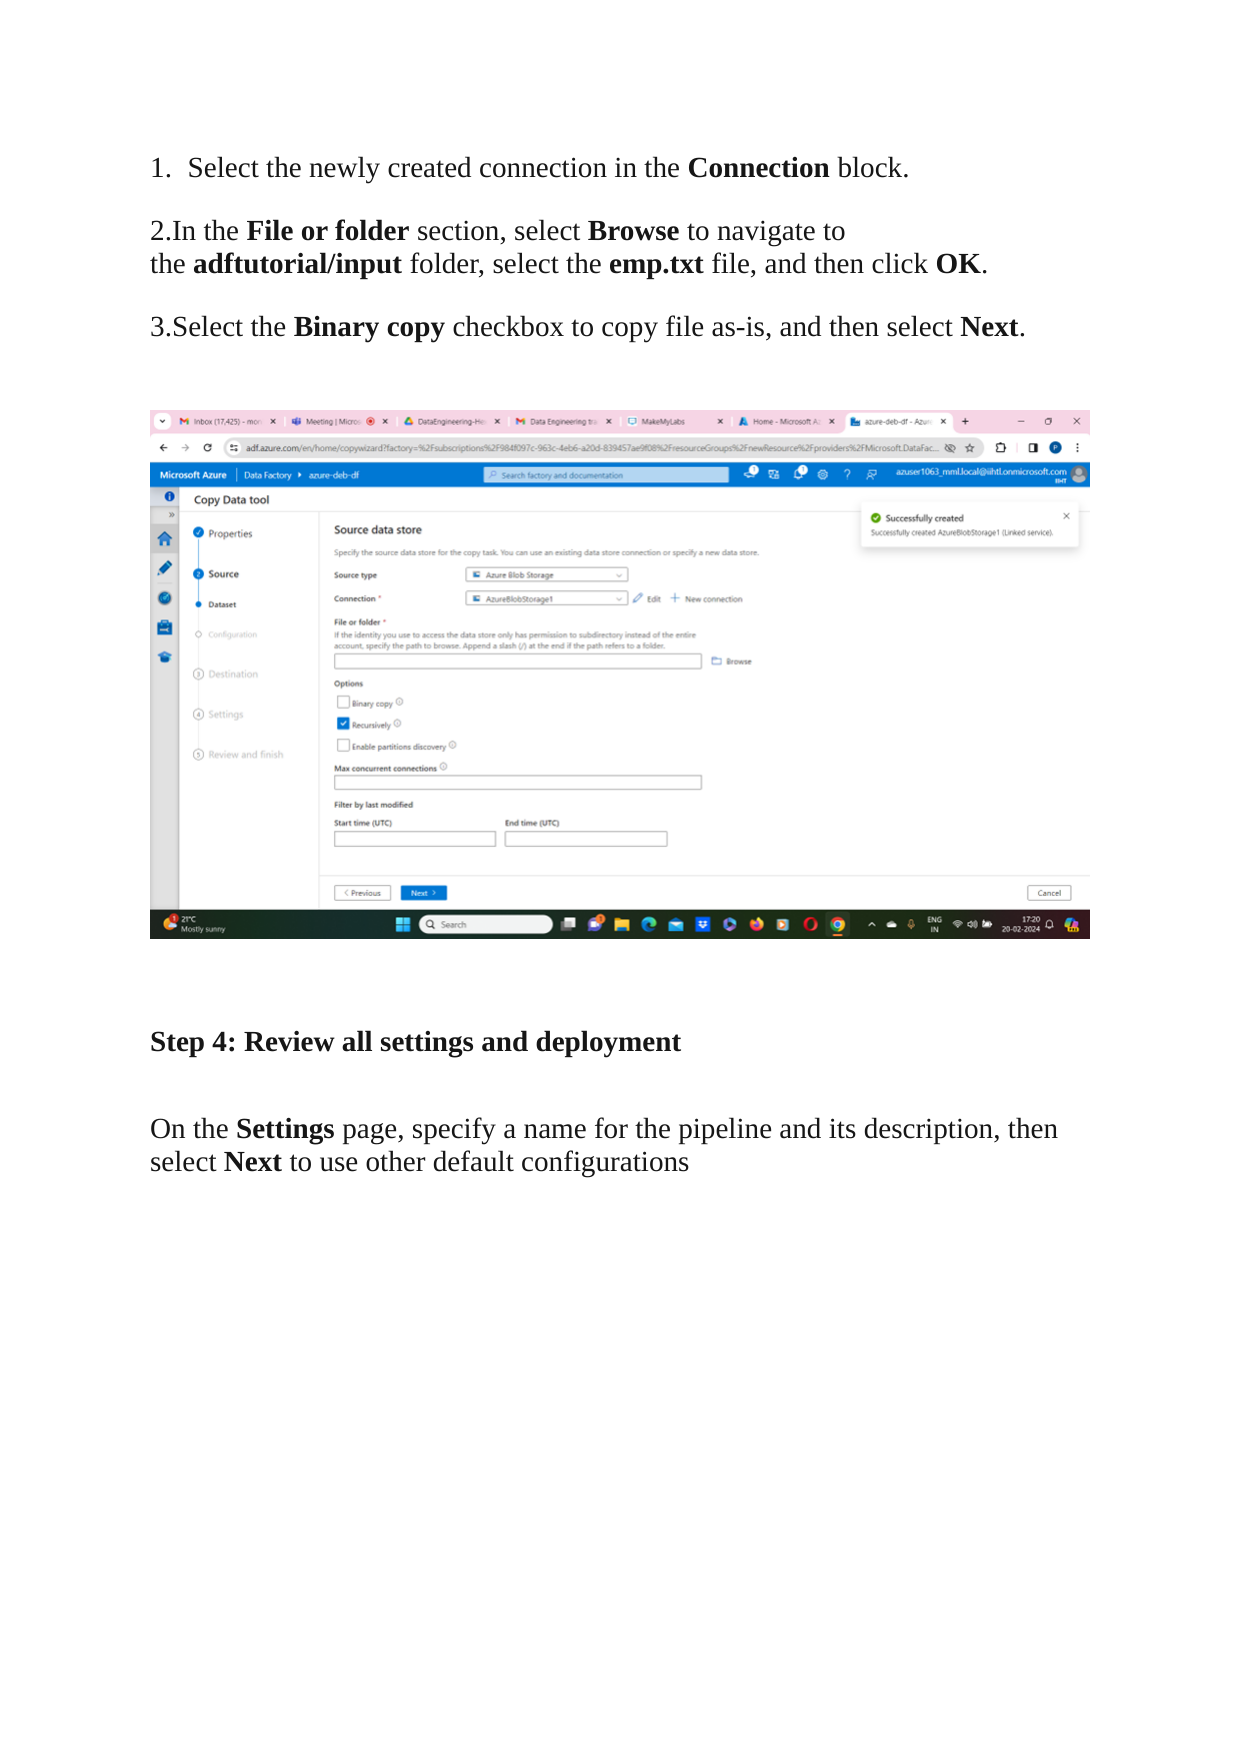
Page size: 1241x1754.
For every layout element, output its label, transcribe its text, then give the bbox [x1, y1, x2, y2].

text 3.Select the Binary copy checkbox to copy file as-is, and then select Next. [150, 309, 1090, 342]
text On the Settings page, specify a name for the pipeline and its description, then select Next to use other default configurations [150, 1111, 1090, 1178]
picture [150, 410, 1090, 939]
text 2.In the File or folder section, select Browse to navigate to the adftutorial/input folder, select the emp.txt file, and then click OK. [150, 213, 1090, 280]
text Step 4: Review all settings and deployment [150, 1024, 1090, 1058]
list Select the newly created connection in the Connection block. [150, 150, 1090, 183]
